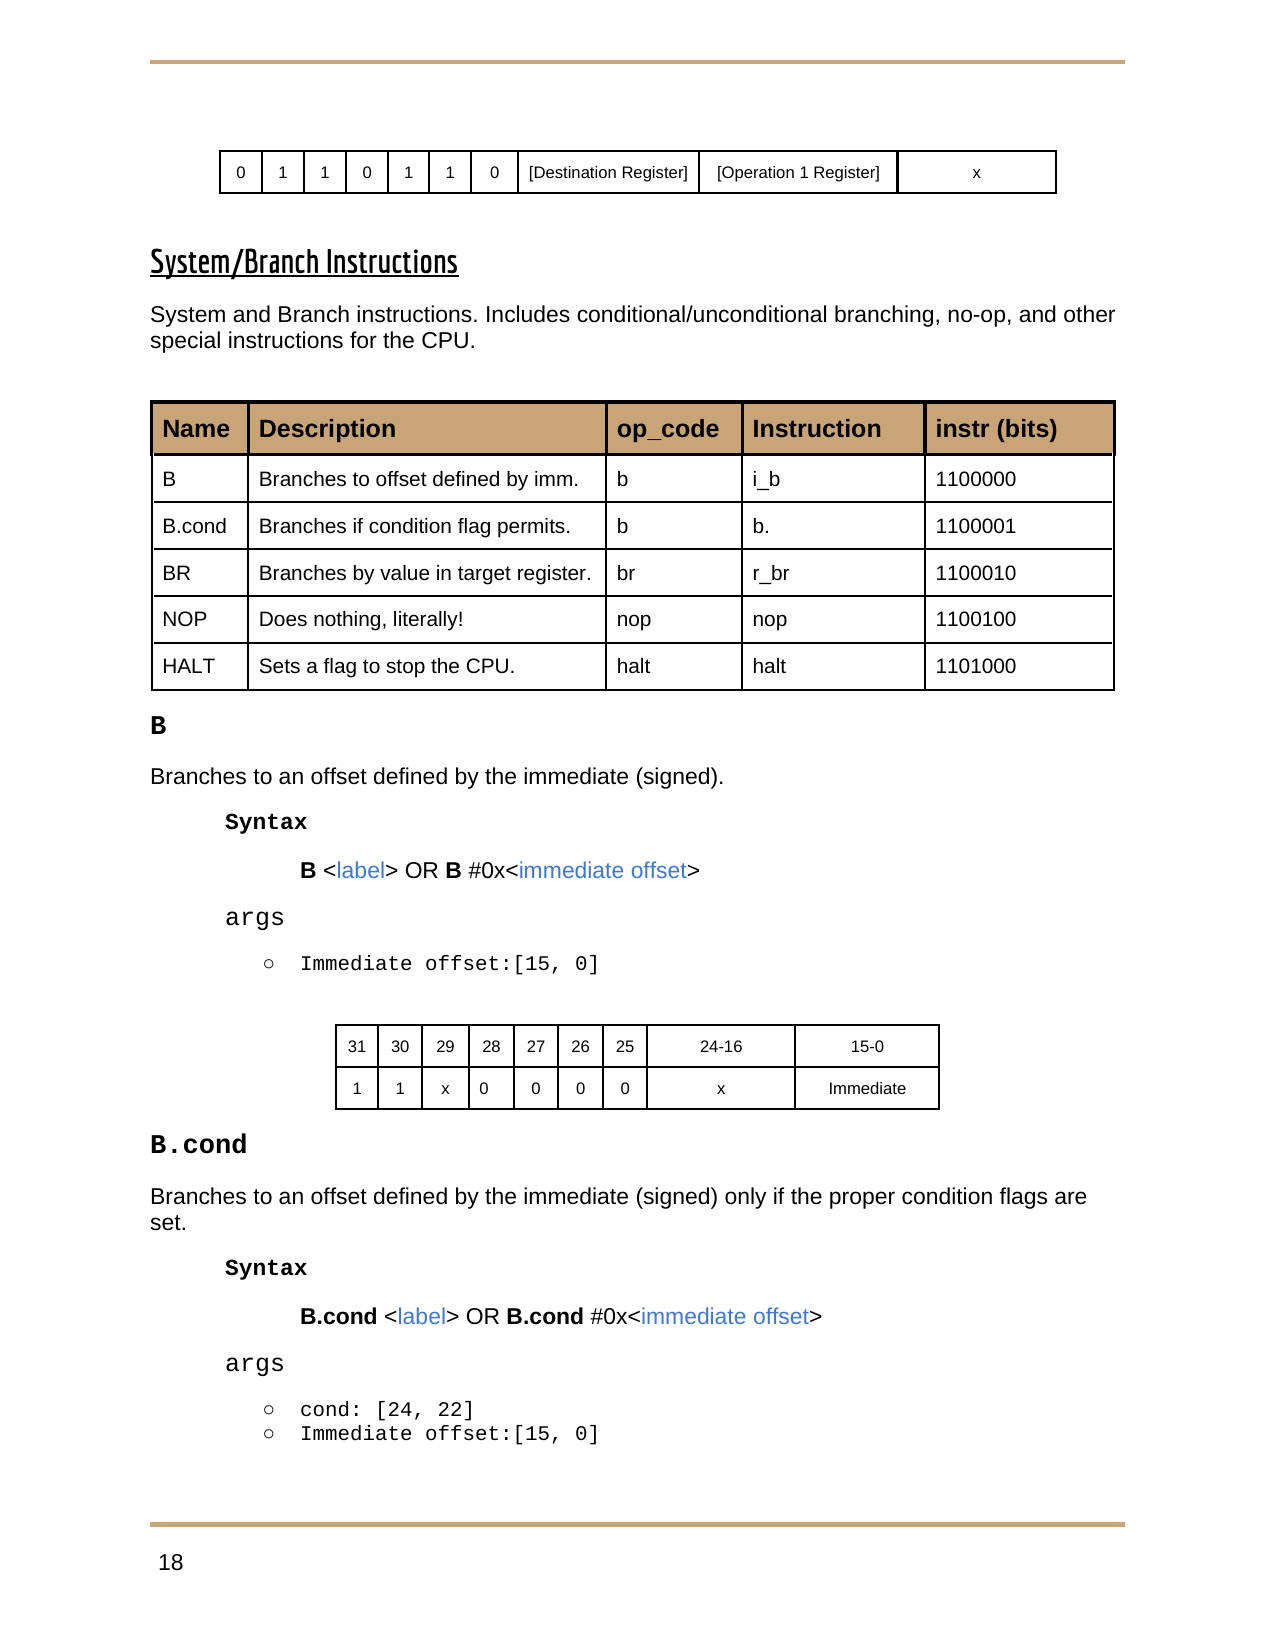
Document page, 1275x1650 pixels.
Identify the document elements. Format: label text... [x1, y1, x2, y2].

text args [225, 1350, 1125, 1379]
picture [150, 1522, 1125, 1527]
table_cell 1 [430, 152, 470, 192]
table_header op_code [608, 404, 741, 453]
table_cell 0 [470, 1068, 513, 1108]
table_cell [Operation 1 Register] [700, 152, 896, 192]
text args [225, 904, 1125, 932]
table_header 15-0 [796, 1026, 938, 1066]
table_cell nop [743, 597, 924, 642]
table_cell b. [743, 503, 924, 548]
table_cell Immediate [796, 1068, 938, 1108]
table_cell Branches to offset defined by imm. [249, 456, 605, 501]
list Immediate offset:[15, 0] [262, 1423, 1125, 1447]
table_cell 0 [559, 1068, 602, 1108]
text B [150, 711, 1125, 742]
table_header 27 [515, 1026, 557, 1066]
table_cell 1101000 [926, 642, 1113, 688]
table_cell 0 [515, 1068, 557, 1108]
table_cell 1100010 [926, 548, 1113, 595]
table_cell b [607, 456, 741, 501]
table_cell br [607, 550, 741, 595]
text Syntax [150, 810, 1125, 836]
table_cell [Destination Register] [519, 152, 698, 192]
table_cell 1 [337, 1068, 377, 1108]
table_cell B [153, 454, 247, 501]
table_cell NOP [153, 596, 247, 642]
table_cell 1100000 [926, 453, 1113, 501]
table_cell 1100001 [926, 501, 1113, 548]
table_cell x [899, 152, 1055, 192]
table_cell Branches by value in target register. [249, 550, 605, 595]
table_cell r_br [743, 550, 924, 595]
text B <label> OR B #0x<immediate offset> [150, 857, 1125, 883]
table_cell x [648, 1068, 794, 1108]
text System and Branch instructions. Includes conditional/unconditional branching, no-op, and other special instructions for the CPU. [150, 301, 1125, 353]
table_header 26 [559, 1026, 602, 1066]
list cond: [24, 22] [262, 1399, 1125, 1423]
table_cell i_b [743, 456, 924, 501]
table_header Instruction [744, 404, 923, 453]
table_cell x [423, 1068, 468, 1108]
table_cell 0 [472, 152, 517, 192]
table_cell halt [743, 644, 924, 688]
table_cell Sets a flag to stop the CPU. [249, 644, 605, 688]
list Immediate offset:[15, 0] [262, 953, 1125, 977]
table_header instr (bits) [927, 404, 1113, 453]
text Branches to an offset defined by the immediate (signed). [150, 763, 1125, 789]
table_cell 1 [263, 152, 303, 192]
table_cell 1 [389, 152, 428, 192]
table_header 25 [604, 1026, 646, 1066]
text B.cond [150, 1131, 1125, 1162]
table_header Description [250, 404, 605, 453]
table_header Name [153, 404, 247, 453]
table_header 24-16 [648, 1026, 794, 1066]
table_header 31 [337, 1026, 377, 1066]
table_cell 0 [604, 1068, 646, 1108]
table_header 28 [470, 1026, 513, 1066]
table_cell 0 [221, 152, 261, 192]
table_cell HALT [153, 643, 247, 688]
table_cell 1 [379, 1068, 421, 1108]
table_cell 0 [347, 152, 387, 192]
table_cell B.cond [153, 502, 247, 548]
table_cell Does nothing, literally! [249, 597, 605, 642]
table_cell 1 [305, 152, 345, 192]
subtitle System/Branch Instructions [150, 241, 1125, 280]
table_header 30 [379, 1026, 421, 1066]
table_cell 1100100 [926, 595, 1113, 642]
text Syntax [150, 1256, 1125, 1282]
table_cell nop [607, 597, 741, 642]
table_cell BR [153, 549, 247, 595]
table_header 29 [423, 1026, 468, 1066]
table_cell halt [607, 644, 741, 688]
picture [150, 60, 1125, 64]
text Branches to an offset defined by the immediate (signed) only if the proper condition flags are set. [150, 1183, 1125, 1236]
text B.cond <label> OR B.cond #0x<immediate offset> [150, 1303, 1125, 1329]
table_cell Branches if condition flag permits. [249, 503, 605, 548]
table_cell b [607, 503, 741, 548]
